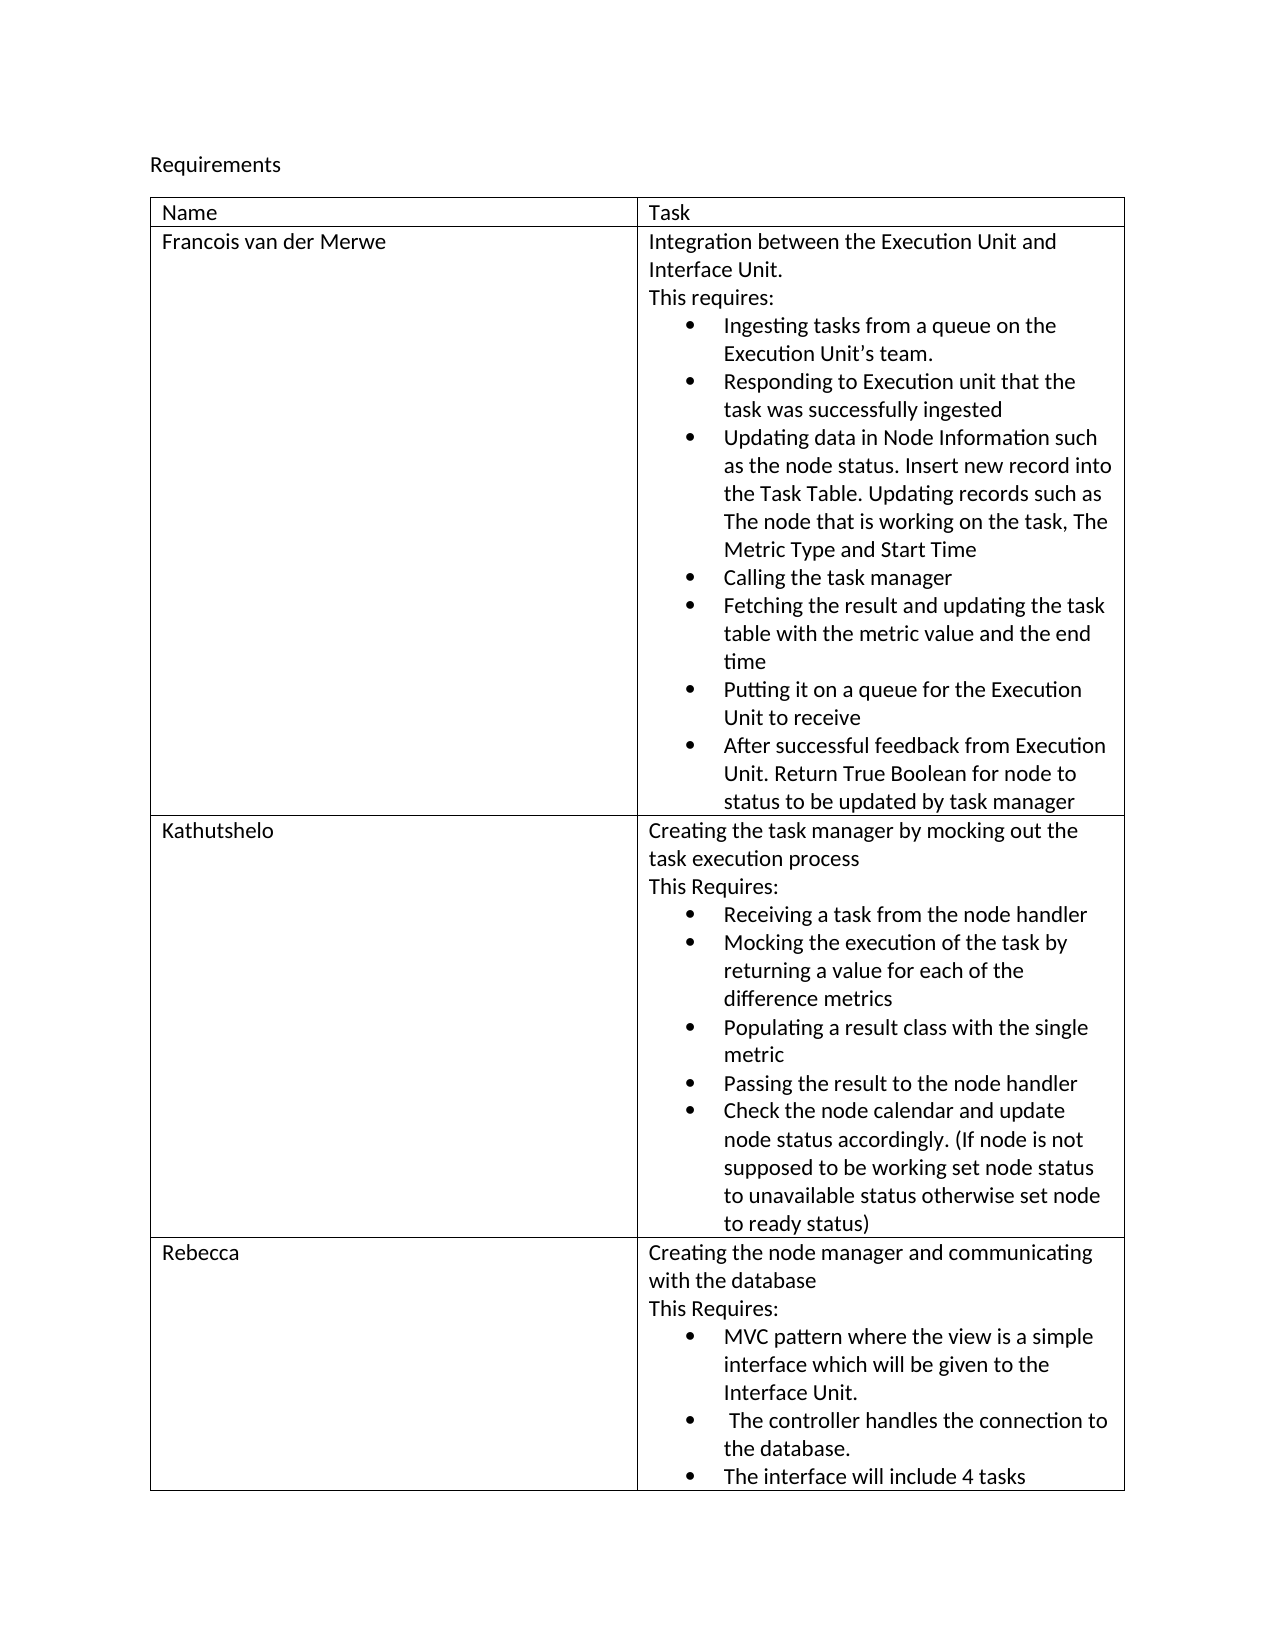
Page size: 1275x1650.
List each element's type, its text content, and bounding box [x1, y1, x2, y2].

table_cell Rebecca [151, 1238, 637, 1490]
table_cell Integration between the Execution Unit and Interface Unit. This requires: Ingesting tasks from a queue on the Execution Unit’s team. Responding to Execution unit that the task was successfully ingested Updating data in Node Information such as the node status. Insert new record into the Task Table. Updating records such as The node that is working on the task, The Metric Type and Start Time Calling the task manager Fetching the result and updating the task table with the metric value and the end time Putting it on a queue for the Execution Unit to receive After successful feedback from Execution Unit. Return True Boolean for node to status to be updated by task manager [638, 227, 1124, 815]
table_header Name [151, 198, 637, 226]
table_cell Creating the task manager by mocking out the task execution process This Requires: Receiving a task from the node handler Mocking the execution of the task by returning a value for each of the difference metrics Populating a result class with the single metric Passing the result to the node handler Check the node calendar and update node status accordingly. (If node is not supposed to be working set node status to unavailable status otherwise set node to ready status) [638, 816, 1124, 1237]
table_cell Kathutshelo [151, 816, 637, 1237]
table_cell Francois van der Merwe [151, 227, 637, 815]
text Requirements [150, 150, 1125, 178]
table_header Task [638, 198, 1124, 226]
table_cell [638, 1238, 1124, 1490]
